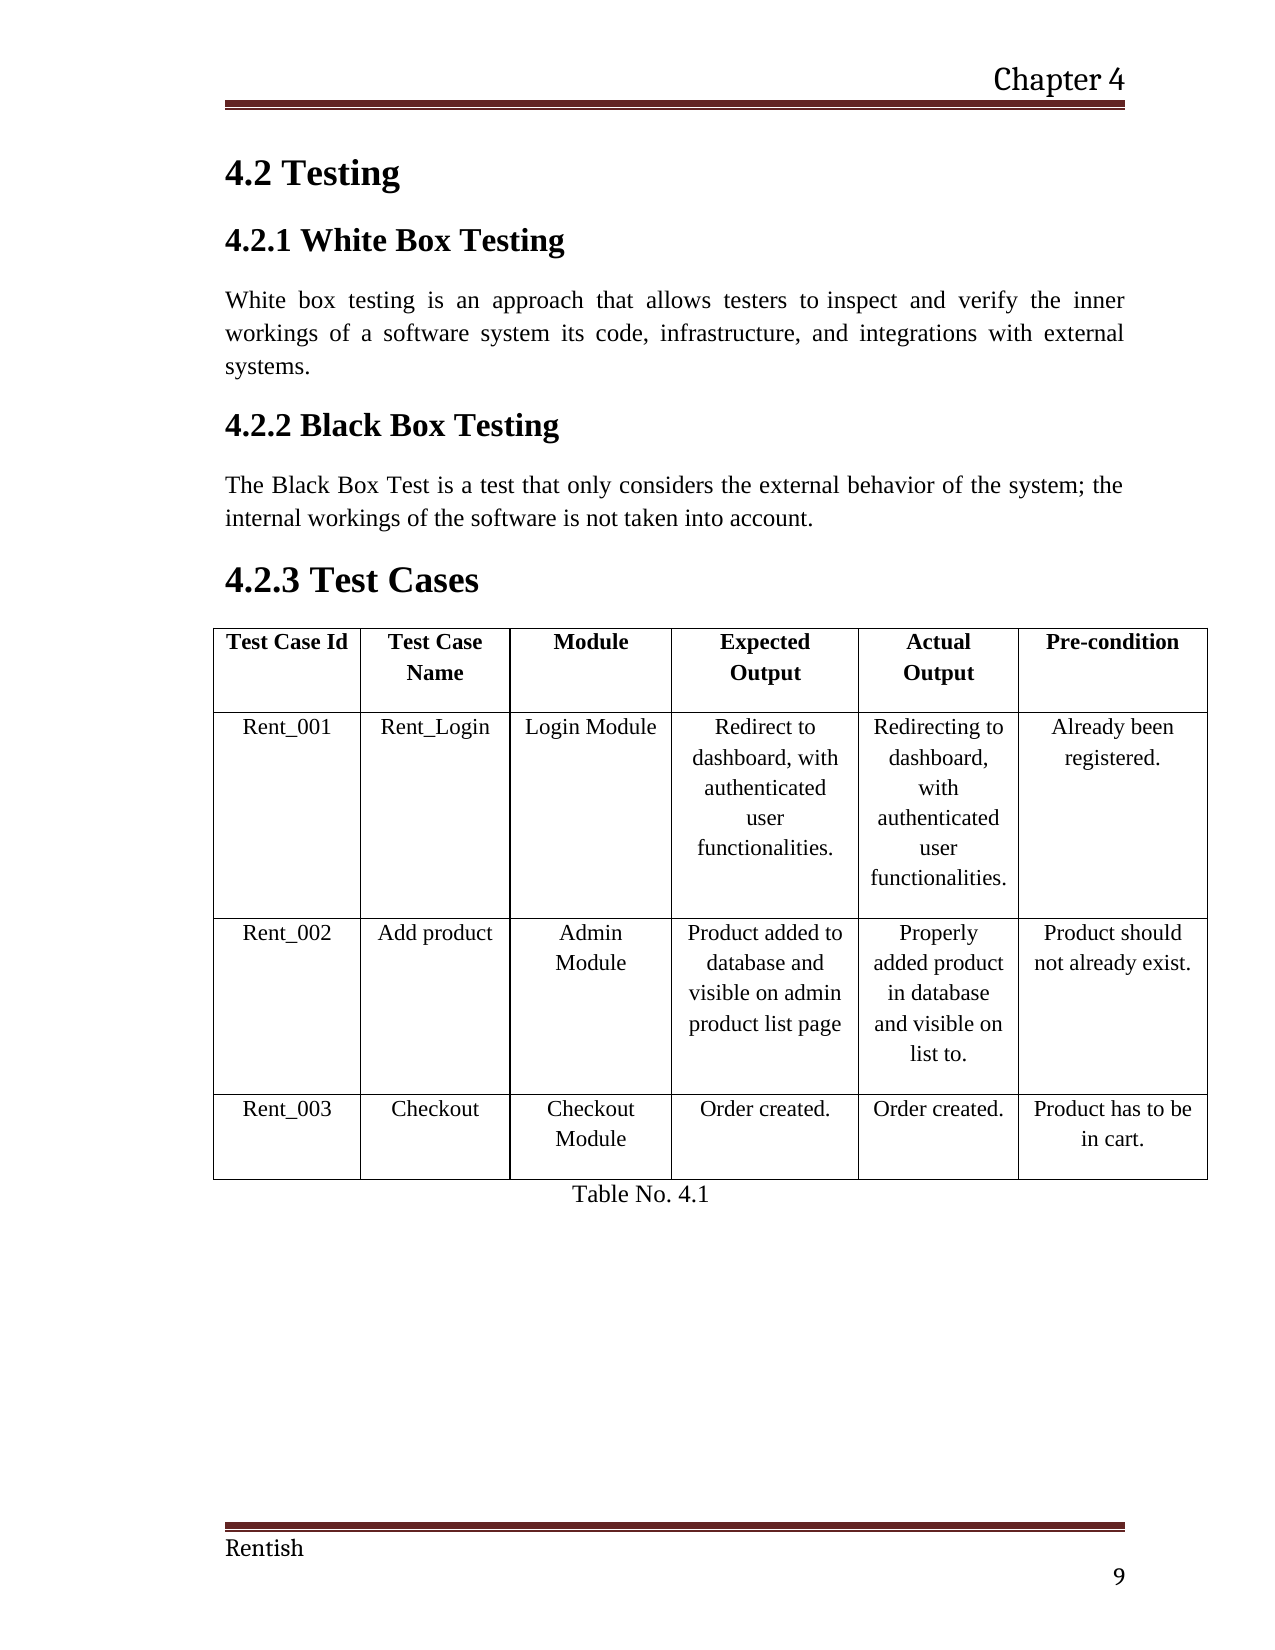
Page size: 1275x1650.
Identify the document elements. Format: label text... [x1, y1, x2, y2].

table_cell Properly added product in database and visible on list to. [859, 919, 1018, 1093]
table_cell Product has to be in cart. [1019, 1095, 1207, 1178]
table_cell Product should not already exist. [1019, 919, 1207, 1093]
subtitle Table No. 4.1 [225, 1180, 1125, 1208]
table_header Module [511, 629, 671, 712]
table_cell Checkout [361, 1095, 509, 1178]
table_header Test Case Id [214, 629, 360, 712]
table_cell Checkout Module [511, 1095, 671, 1178]
table_cell Order created. [672, 1095, 858, 1178]
table_cell Add product [361, 919, 509, 1093]
subtitle 4.2.3 Test Cases [225, 557, 1125, 600]
table_cell Login Module [511, 713, 671, 918]
subtitle White box testing is an approach that allows testers to inspect and verify the inner workings of a software system its code, infrastructure, and integrations with external systems. [225, 285, 1125, 380]
table_cell Rent_001 [214, 713, 360, 918]
table_cell Redirecting to dashboard, with authenticated user functionalities. [859, 713, 1018, 918]
table_header Expected Output [672, 629, 858, 712]
subtitle The Black Box Test is a test that only considers the external behavior of the system; the internal workings of the software is not taken into account. [225, 470, 1125, 532]
table_header Pre-condition [1019, 629, 1207, 712]
subtitle 4.2.1 White Box Testing [225, 220, 1125, 259]
table_cell Admin Module [511, 919, 671, 1093]
subtitle 4.2.2 Black Box Testing [225, 405, 1125, 443]
table_cell Product added to database and visible on admin product list page [672, 919, 858, 1093]
table_header Actual Output [859, 629, 1018, 712]
subtitle 4.2 Testing [225, 150, 1125, 193]
table_cell Already been registered. [1019, 713, 1207, 918]
table_cell Order created. [859, 1095, 1018, 1178]
table_cell Redirect to dashboard, with authenticated user functionalities. [672, 713, 858, 918]
table_cell Rent_003 [214, 1095, 360, 1178]
table_cell Rent_Login [361, 713, 509, 918]
table_header Test Case Name [361, 629, 509, 712]
table_cell Rent_002 [214, 919, 360, 1093]
